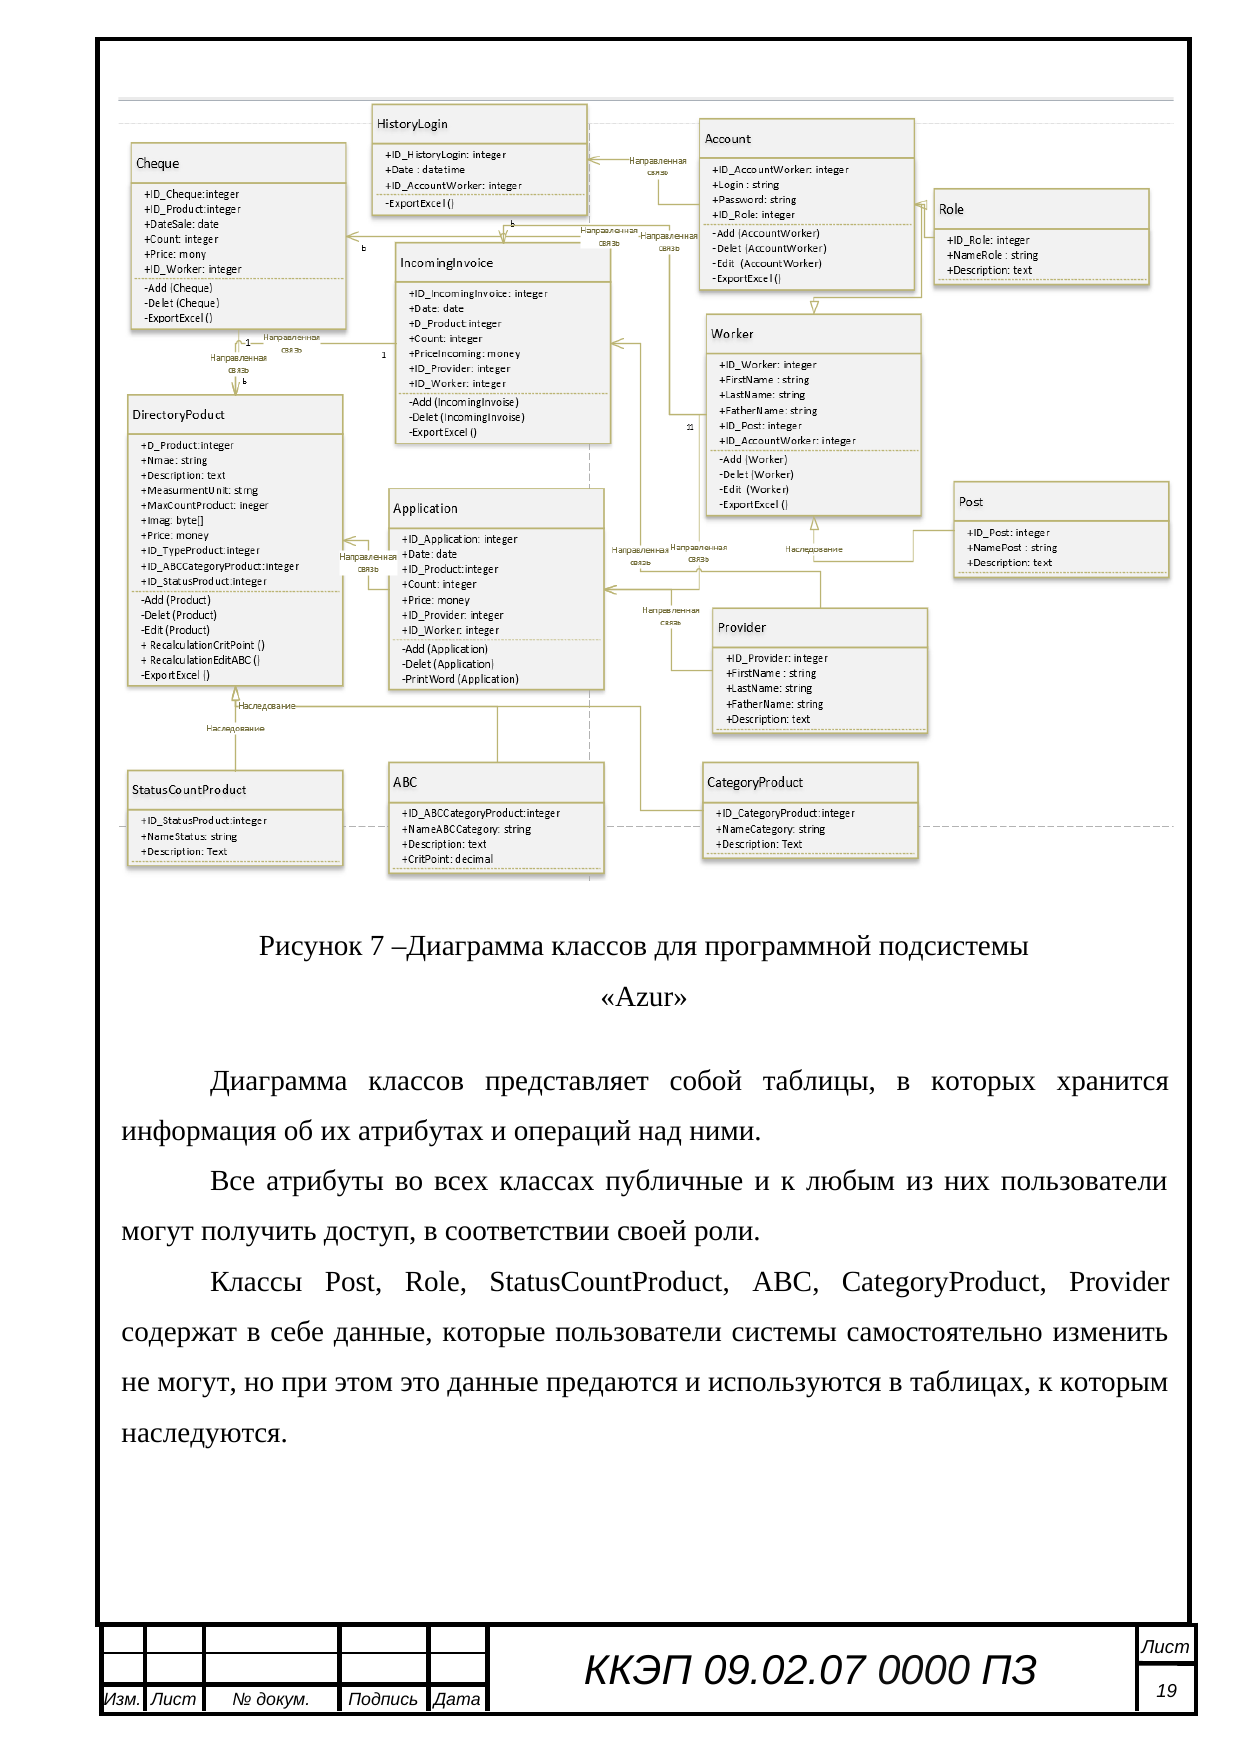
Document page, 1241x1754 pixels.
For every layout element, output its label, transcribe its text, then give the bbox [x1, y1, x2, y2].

text «Azur» [118, 979, 1169, 1012]
text Все атрибуты во всех классах публичные и к любым из них пользователи могут получить доступ, в соответствии своей роли. [121, 1163, 1169, 1247]
picture [118, 97, 1174, 881]
text Рисунок 7 –Диаграмма классов для программной подсистемы [118, 928, 1169, 962]
text Диаграмма классов представляет собой таблицы, в которых хранится информация об их атрибутах и операций над ними. [121, 1063, 1169, 1146]
text Классы Post, Role, StatusCountProduct, ABC, CategoryProduct, Provider содержат в себе данные, которые пользователи системы самостоятельно изменить не могут, но при этом это данные предаются и используются в таблицах, к которым наследуются. [121, 1264, 1169, 1448]
